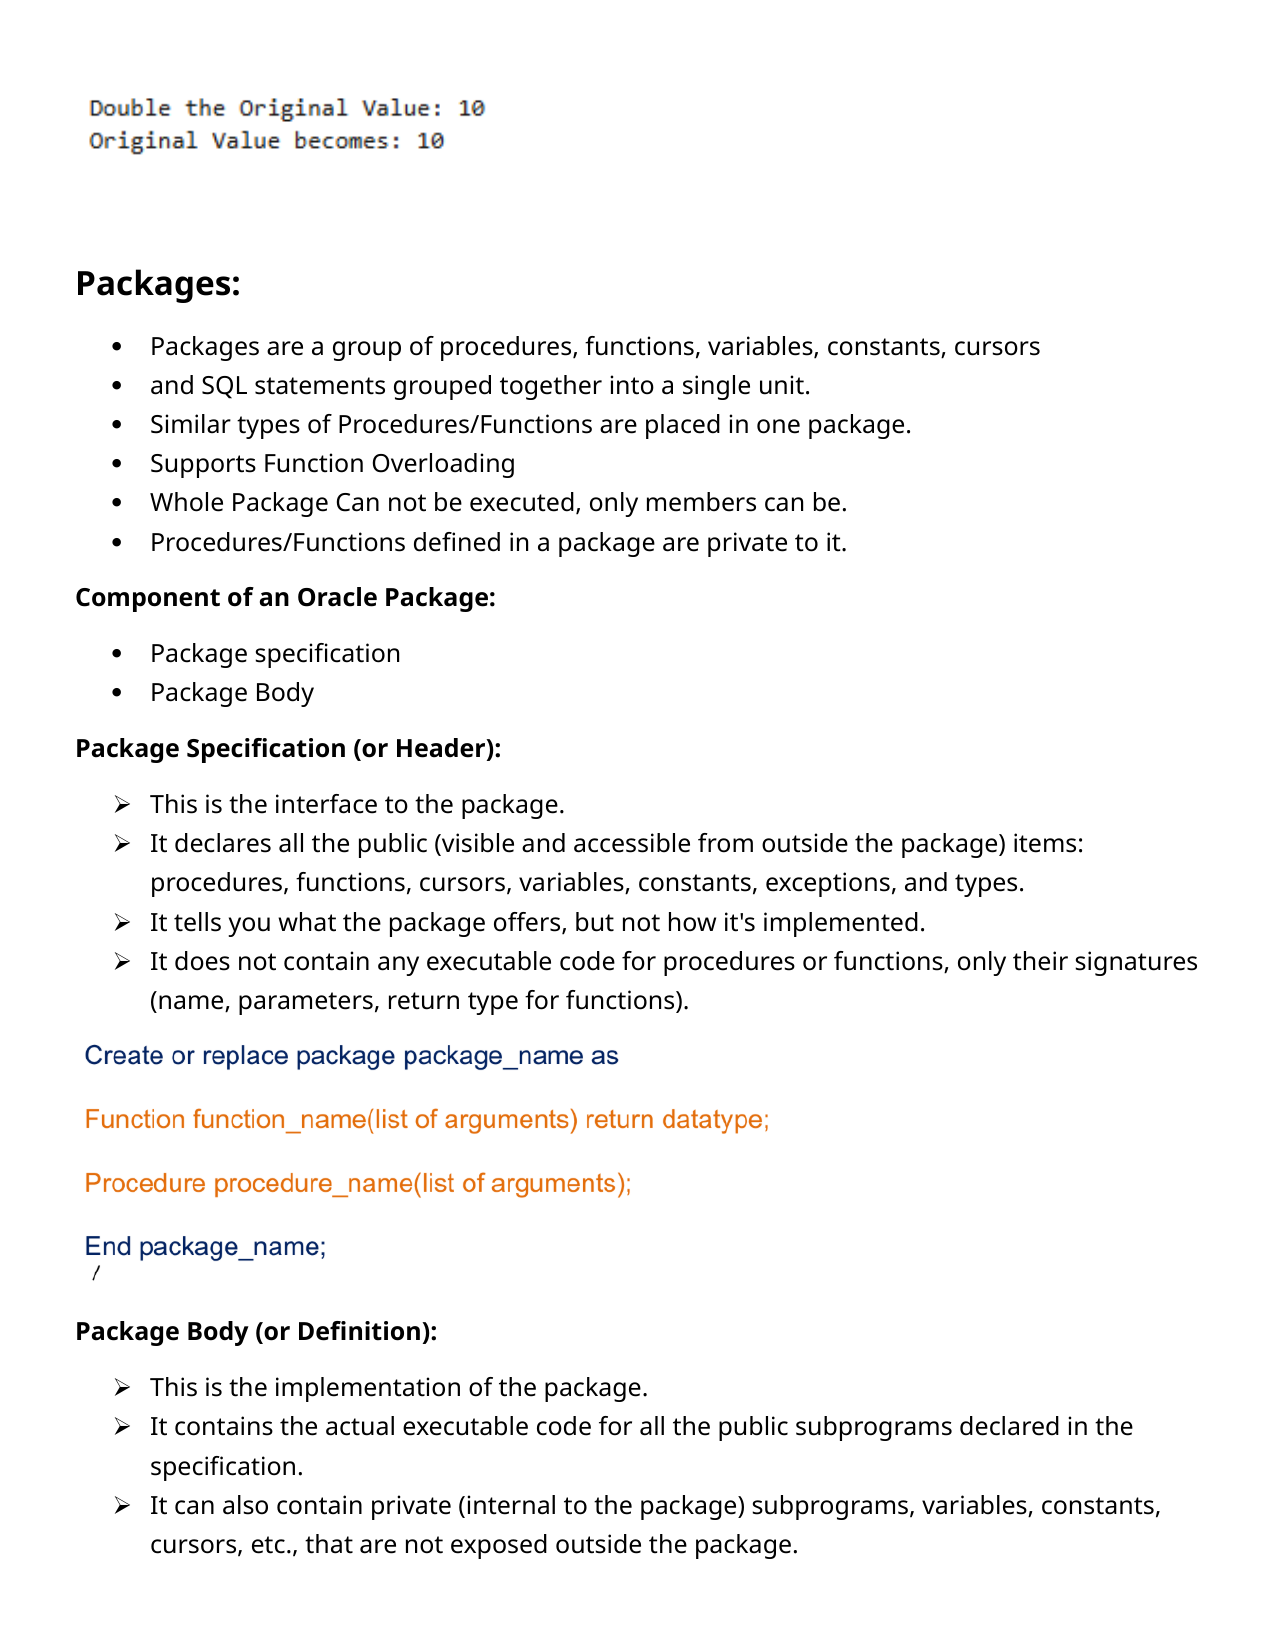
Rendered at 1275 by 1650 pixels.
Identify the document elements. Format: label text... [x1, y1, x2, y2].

list Package Body [112, 675, 1200, 709]
list This is the implementation of the package. [112, 1370, 1200, 1404]
list Similar types of Procedures/Functions are placed in one package. [112, 407, 1200, 441]
list Package specification [112, 636, 1200, 670]
list Procedures/Functions defined in a package are private to it. [112, 524, 1200, 558]
text Package Body (or Definition): [75, 1314, 1200, 1348]
text Packages: [75, 259, 1200, 305]
list It contains the actual executable code for all the public subprograms declared in the specification. [112, 1409, 1200, 1482]
list It does not contain any executable code for procedures or functions, only their signatures (name, parameters, return type for functions). [112, 943, 1200, 1017]
list It tells you what the package offers, but not how it's implemented. [112, 904, 1200, 938]
list Packages are a group of procedures, functions, variables, constants, cursors [112, 328, 1200, 362]
text Component of an Oracle Package: [75, 580, 1200, 614]
picture [75, 75, 544, 189]
list This is the interface to the package. [112, 787, 1200, 821]
list and SQL statements grouped together into a single unit. [112, 367, 1200, 402]
list It can also contain private (internal to the package) subprograms, variables, constants, cursors, etc., that are not exposed outside the package. [112, 1487, 1200, 1561]
picture [75, 1038, 805, 1293]
text Package Specification (or Header): [75, 731, 1200, 765]
list It declares all the public (visible and accessible from outside the package) items: procedures, functions, cursors, variables, constants, exceptions, and types. [112, 826, 1200, 899]
list Supports Function Overloading [112, 446, 1200, 480]
list Whole Package Can not be executed, only members can be. [112, 485, 1200, 519]
